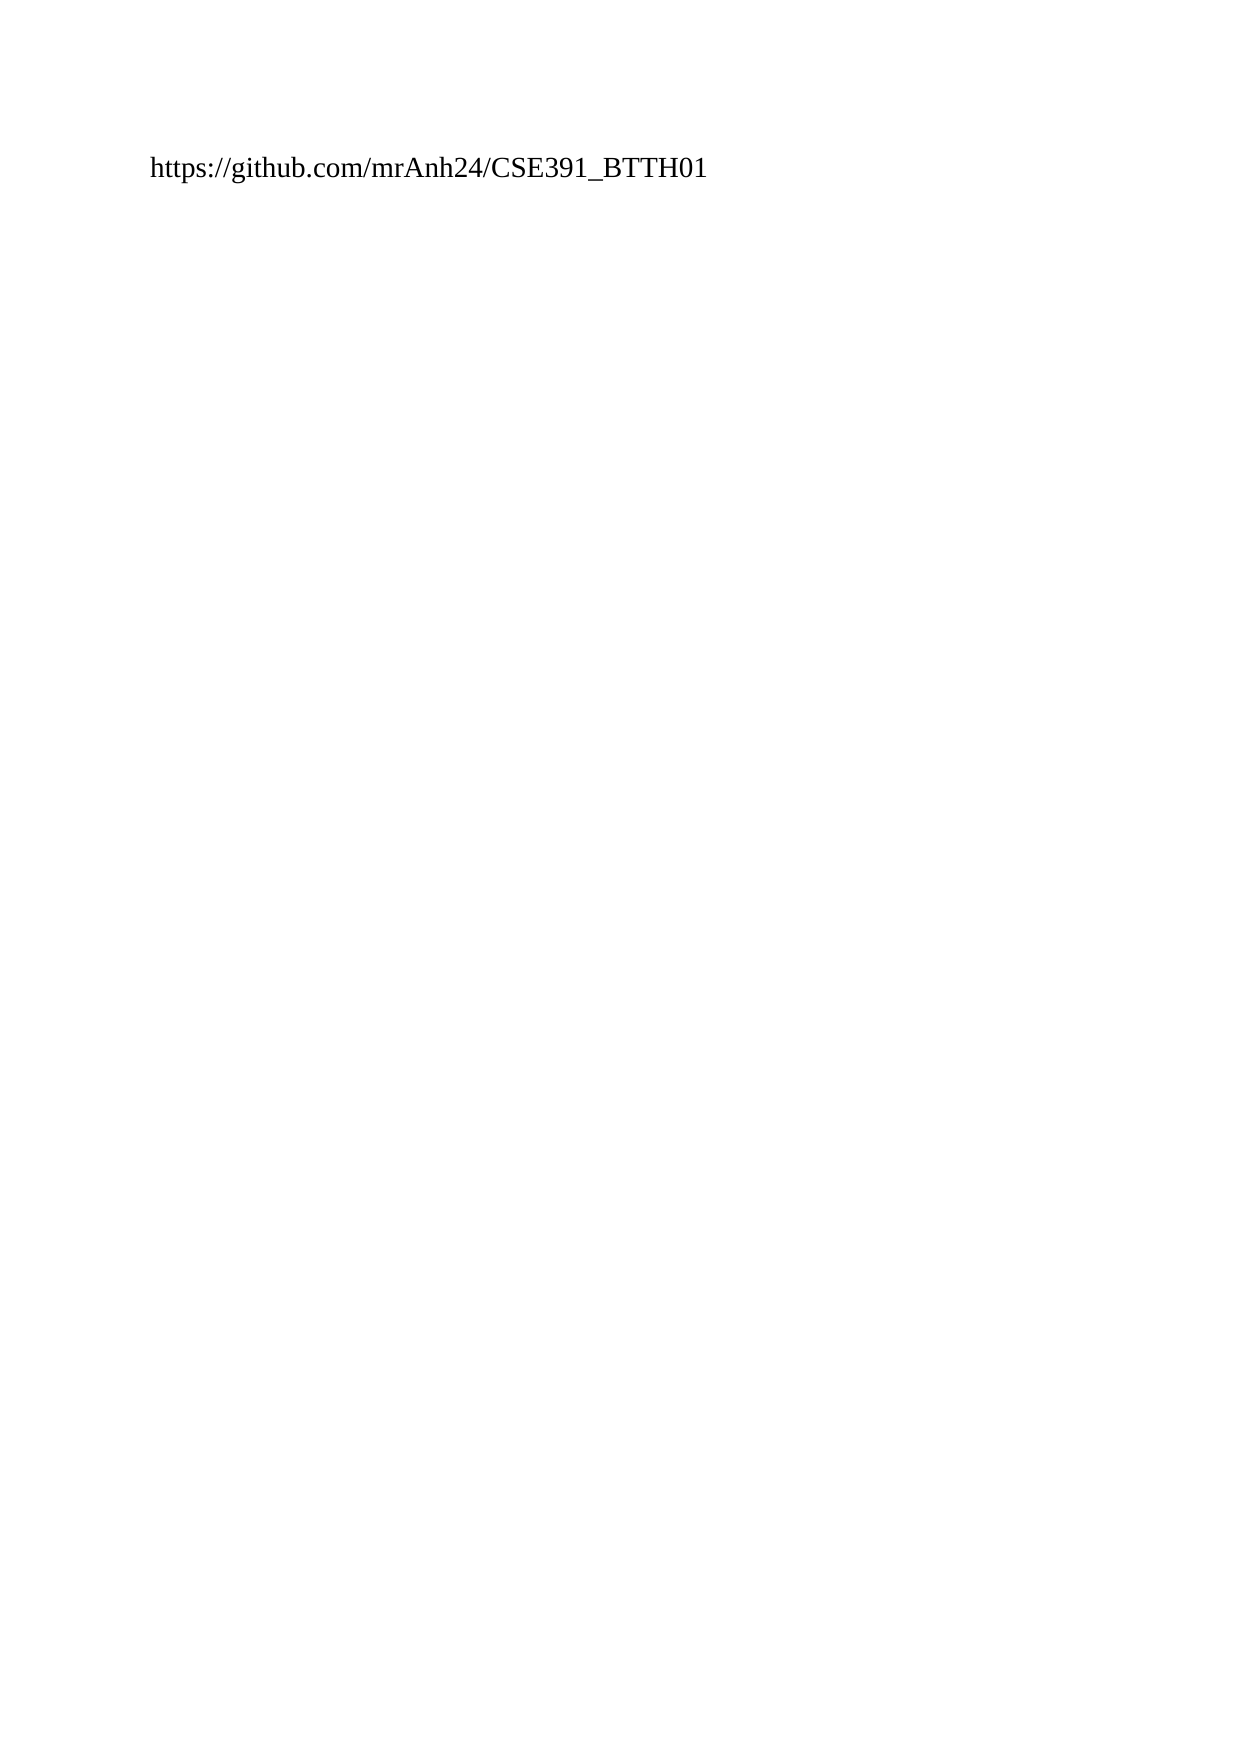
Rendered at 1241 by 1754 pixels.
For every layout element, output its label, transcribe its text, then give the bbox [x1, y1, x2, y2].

text https://github.com/mrAnh24/CSE391_BTTH01 [150, 150, 1090, 183]
